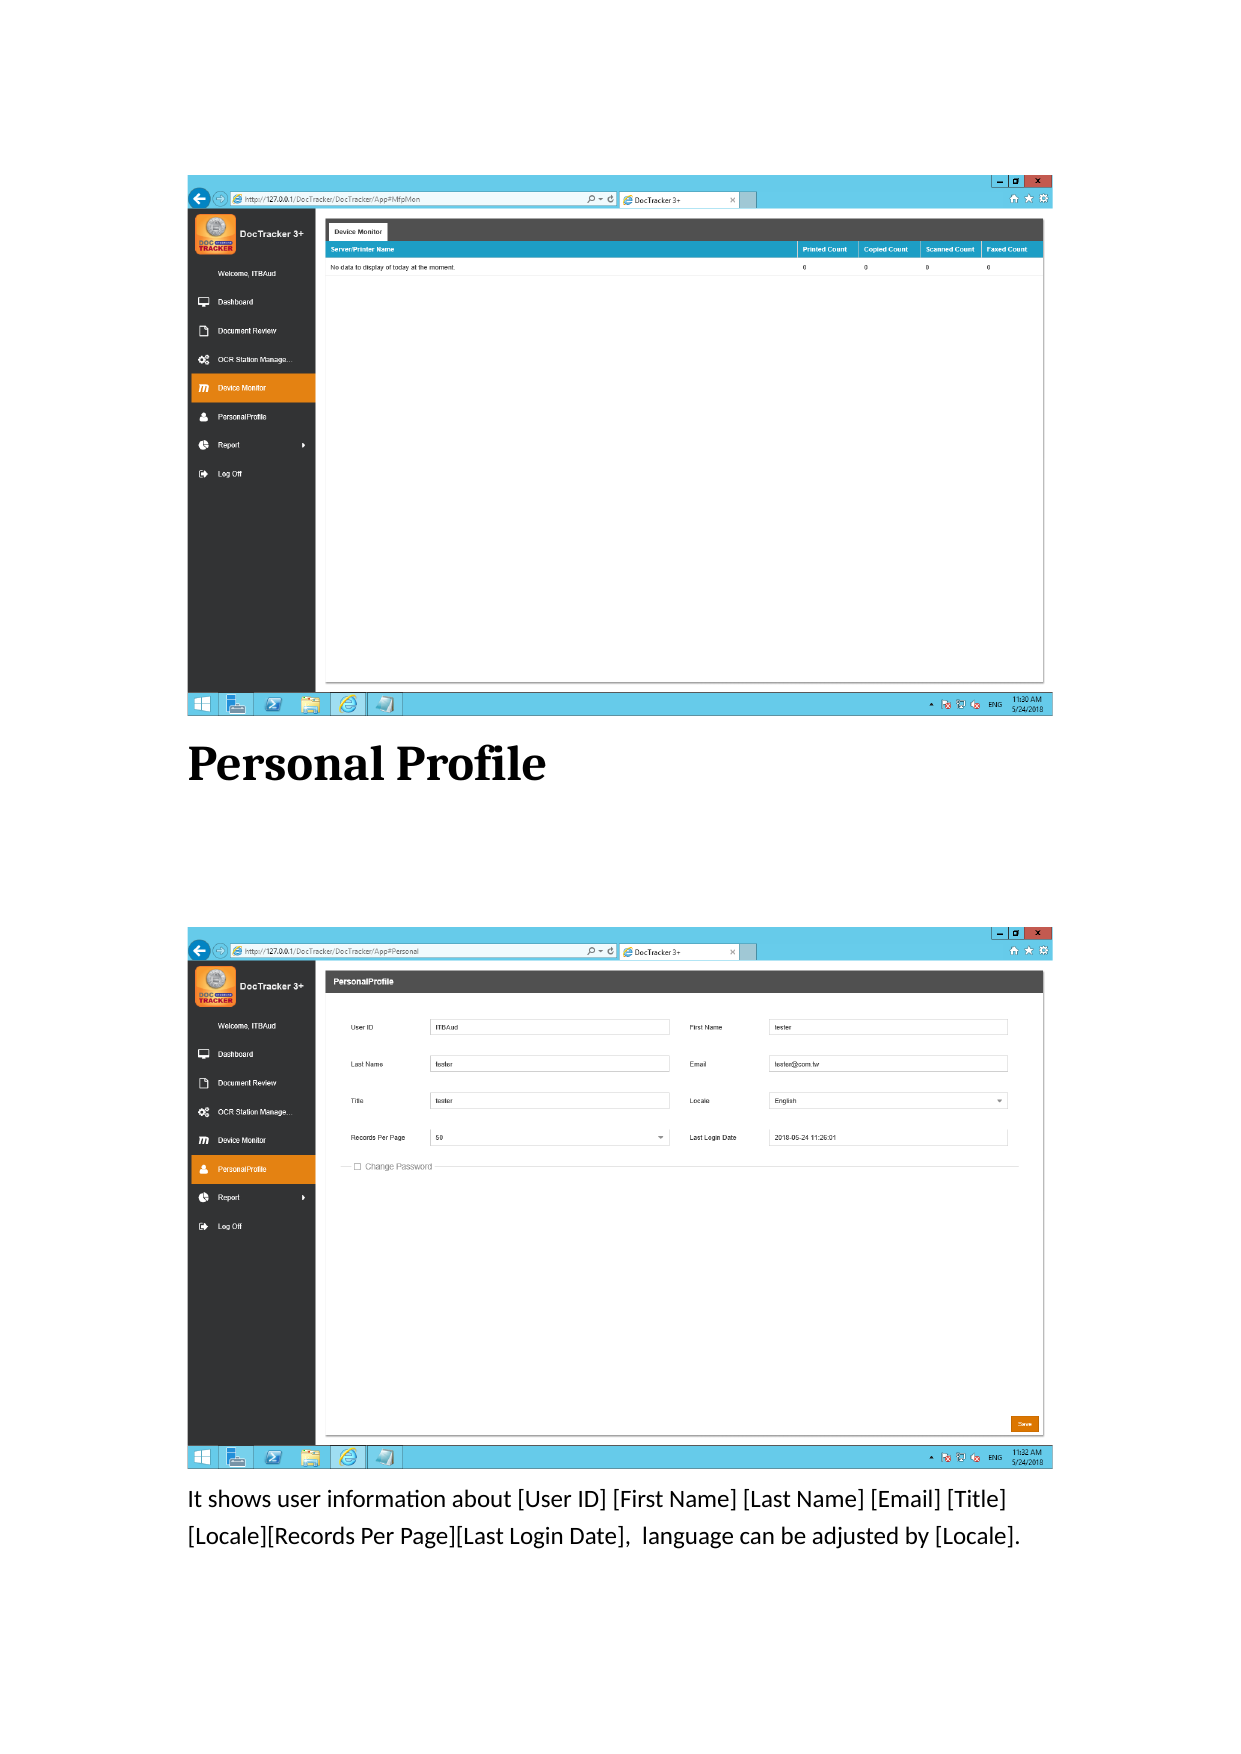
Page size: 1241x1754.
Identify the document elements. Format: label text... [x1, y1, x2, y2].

picture [187, 927, 1053, 1469]
subtitle Personal Profile [187, 727, 1053, 802]
picture [187, 175, 1053, 716]
